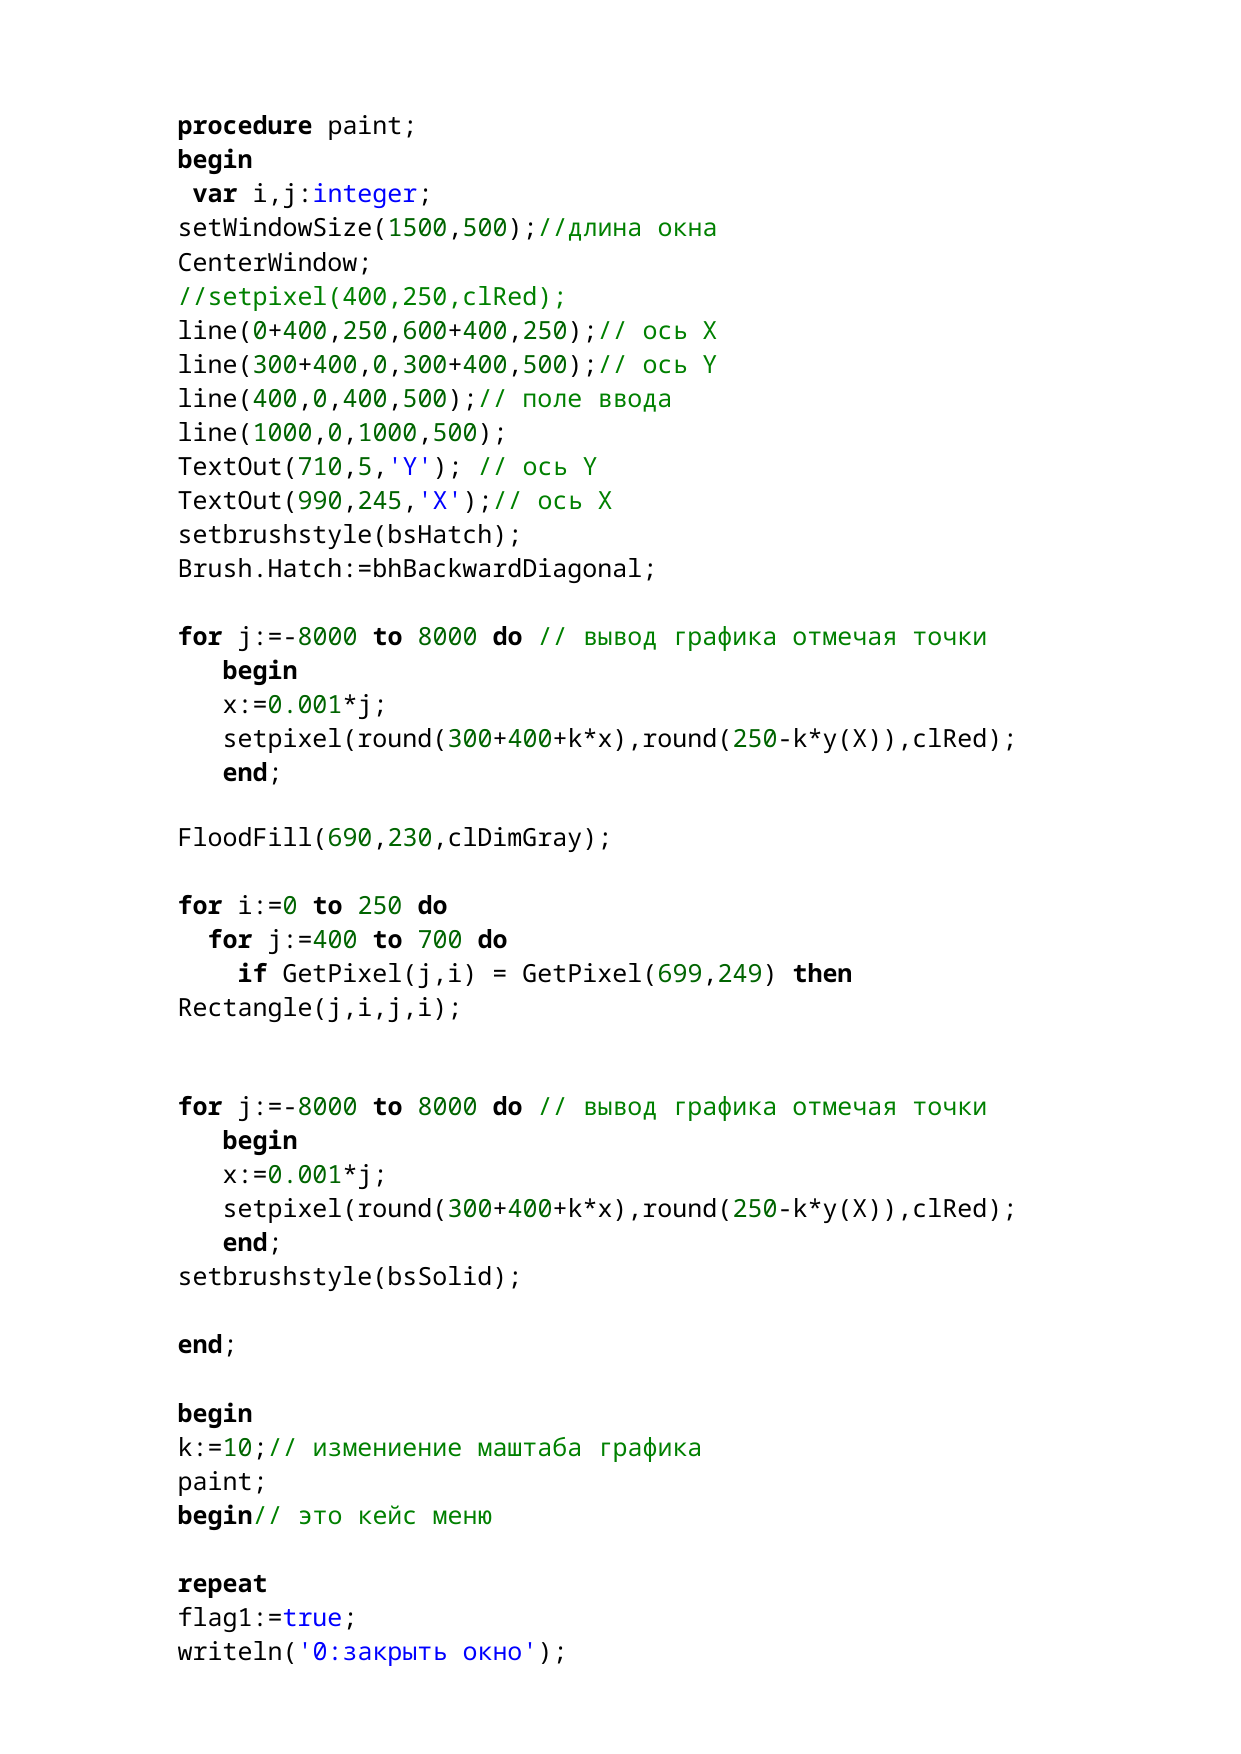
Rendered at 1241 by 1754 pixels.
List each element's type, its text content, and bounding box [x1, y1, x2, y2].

text setbrushstyle(bsSolid); [177, 1259, 1152, 1293]
text setWindowSize(1500,500);//длина окна [177, 210, 1152, 244]
text FloodFill(690,230,clDimGray); [177, 820, 1152, 854]
text repeat [177, 1566, 1152, 1599]
text paint; [177, 1463, 1152, 1497]
text end; [177, 1327, 1152, 1361]
text for j:=-8000 to 8000 do // вывод графика отмечая точки [177, 1089, 1152, 1123]
text line(1000,0,1000,500); [177, 414, 1152, 448]
text x:=0.001*j; [177, 687, 1152, 721]
text flag1:=true; [177, 1599, 1152, 1634]
text line(0+400,250,600+400,250);// ось Х [177, 312, 1152, 346]
text for i:=0 to 250 do [177, 888, 1152, 922]
text TextOut(990,245,'X');// ось Х [177, 483, 1152, 517]
text TextOut(710,5,'Y'); // ось Y [177, 448, 1152, 483]
text end; [177, 755, 1152, 789]
text begin// это кейс меню [177, 1497, 1152, 1531]
text setpixel(round(300+400+k*x),round(250-k*y(X)),clRed); [177, 1191, 1152, 1225]
text writeln('0:закрыть окно'); [177, 1634, 1152, 1668]
text k:=10;// измениение маштаба графика [177, 1429, 1152, 1463]
text for j:=400 to 700 do [177, 922, 1152, 956]
text var i,j:integer; [177, 176, 1152, 210]
text setbrushstyle(bsHatch); [177, 517, 1152, 551]
text begin [177, 1395, 1152, 1429]
text line(400,0,400,500);// поле ввода [177, 380, 1152, 414]
text begin [177, 142, 1152, 176]
text Brush.Hatch:=bhBackwardDiagonal; [177, 551, 1152, 585]
text for j:=-8000 to 8000 do // вывод графика отмечая точки [177, 619, 1152, 653]
text procedure paint; [177, 108, 1152, 142]
text CenterWindow; [177, 244, 1152, 278]
text begin [177, 1123, 1152, 1157]
text //setpixel(400,250,clRed); [177, 278, 1152, 312]
text x:=0.001*j; [177, 1157, 1152, 1191]
text setpixel(round(300+400+k*x),round(250-k*y(X)),clRed); [177, 721, 1152, 755]
text if GetPixel(j,i) = GetPixel(699,249) then Rectangle(j,i,j,i); [177, 956, 1152, 1024]
text begin [177, 653, 1152, 687]
text end; [177, 1225, 1152, 1259]
text line(300+400,0,300+400,500);// ось Y [177, 346, 1152, 380]
